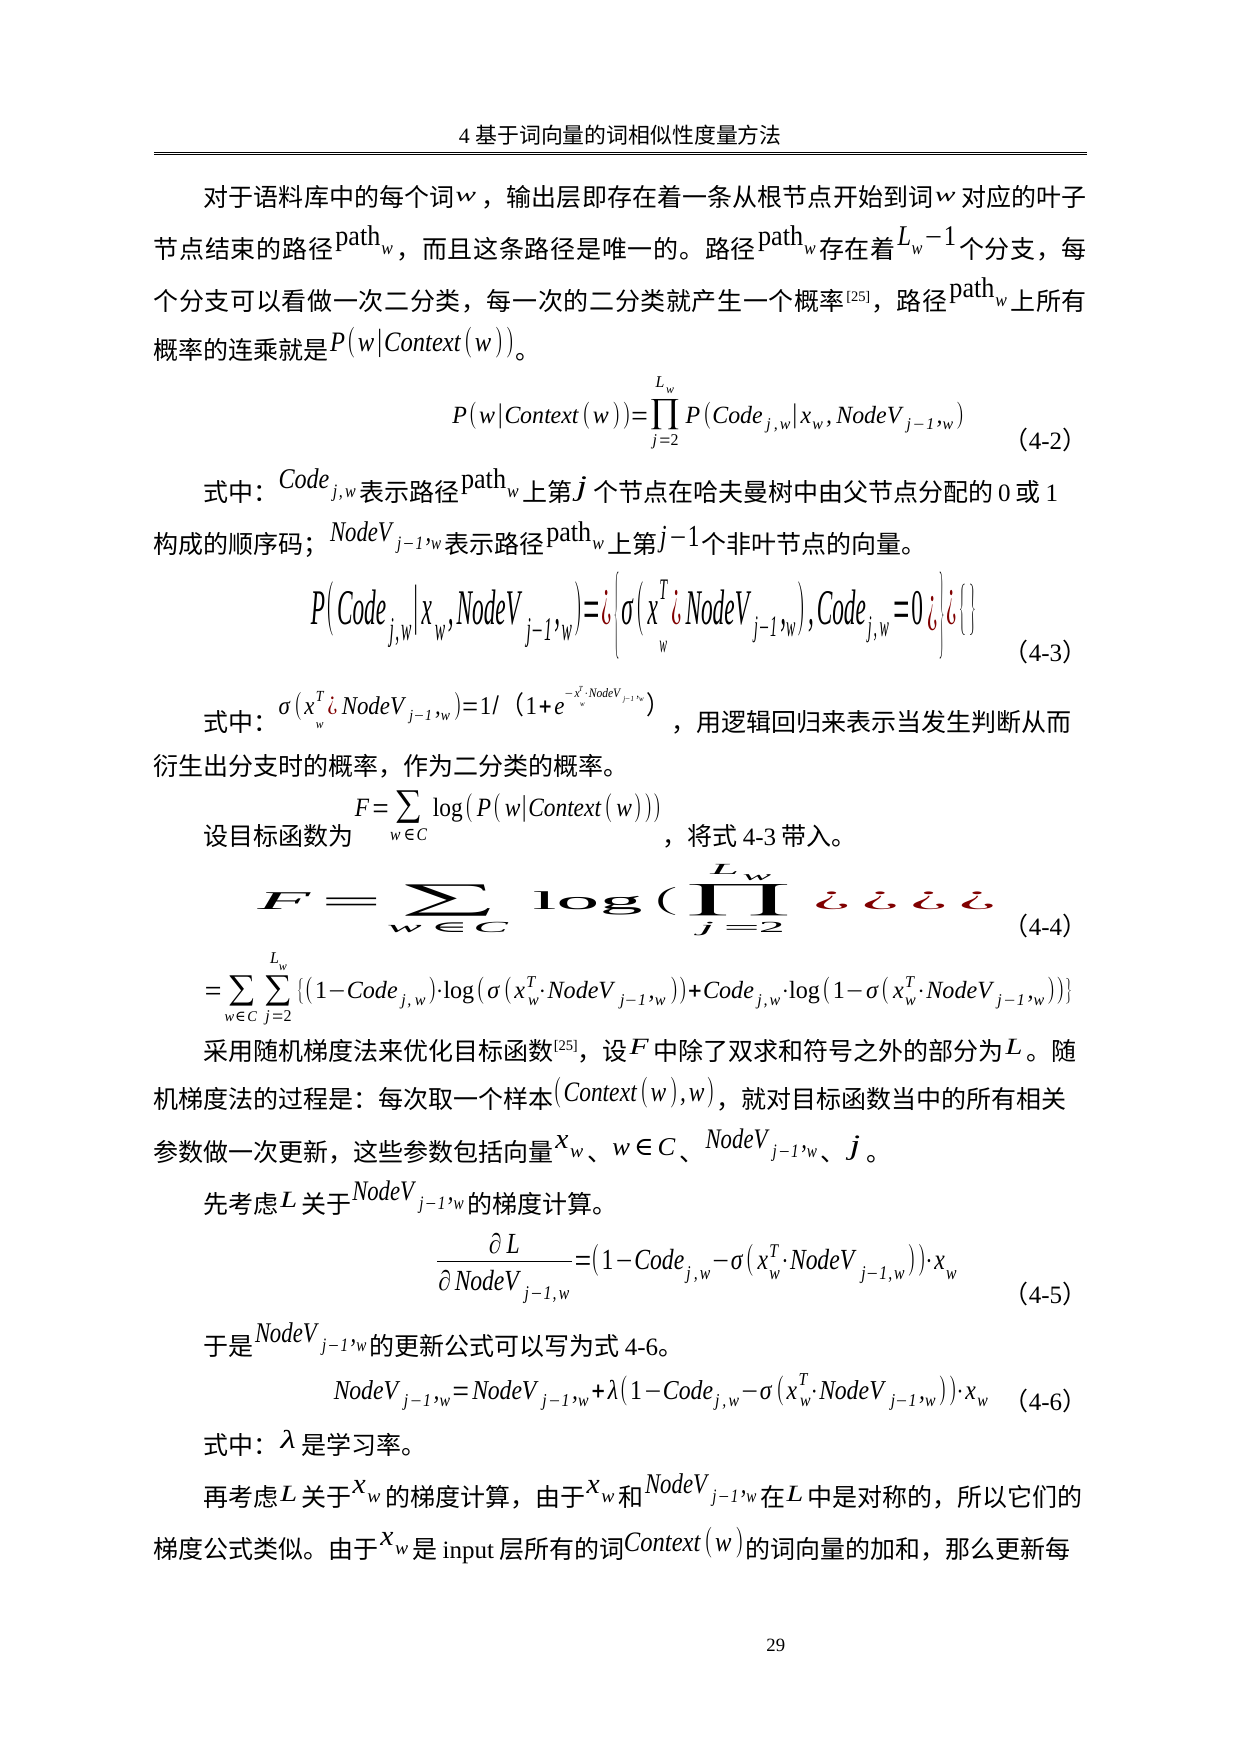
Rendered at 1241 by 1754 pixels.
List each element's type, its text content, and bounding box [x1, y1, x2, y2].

text 式中：是学习率。 [153, 1425, 1087, 1461]
text 于是的更新公式可以写为式4-6。 [153, 1318, 1087, 1363]
text （4-6） [153, 1370, 1087, 1418]
text （4-4） [153, 860, 1087, 943]
text （4-2） [153, 374, 1087, 457]
text 式中：，用逻辑回归来表示当发生判断从而衍生出分支时的概率，作为二分类的概率。 [153, 675, 1087, 782]
text 设目标函数为，将式4-3带入。 [153, 789, 1087, 853]
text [153, 1468, 1087, 1566]
text 对于语料库中的每个词，输出层即存在着一条从根节点开始到词对应的叶子节点结束的路径，而且这条路径是唯一的。路径存在着个分支，每个分支可以看做一次二分类，每一次的二分类就产生一个概率[25]，路径上所有概率的连乘就是。 [153, 177, 1087, 366]
text 采用随机梯度法来优化目标函数[25]，设中除了双求和符号之外的部分为。随机梯度法的过程是：每次取一个样本，就对目标函数当中的所有相关参数做一次更新，这些参数包括向量、、、。 [153, 1031, 1087, 1168]
text 式中：表示路径上第个节点在哈夫曼树中由父节点分配的0或1构成的顺序码；表示路径上第个非叶节点的向量。 [153, 464, 1087, 561]
text （4-3） [153, 568, 1087, 668]
text （4-5） [153, 1228, 1087, 1311]
text 先考虑关于的梯度计算。 [153, 1176, 1087, 1221]
